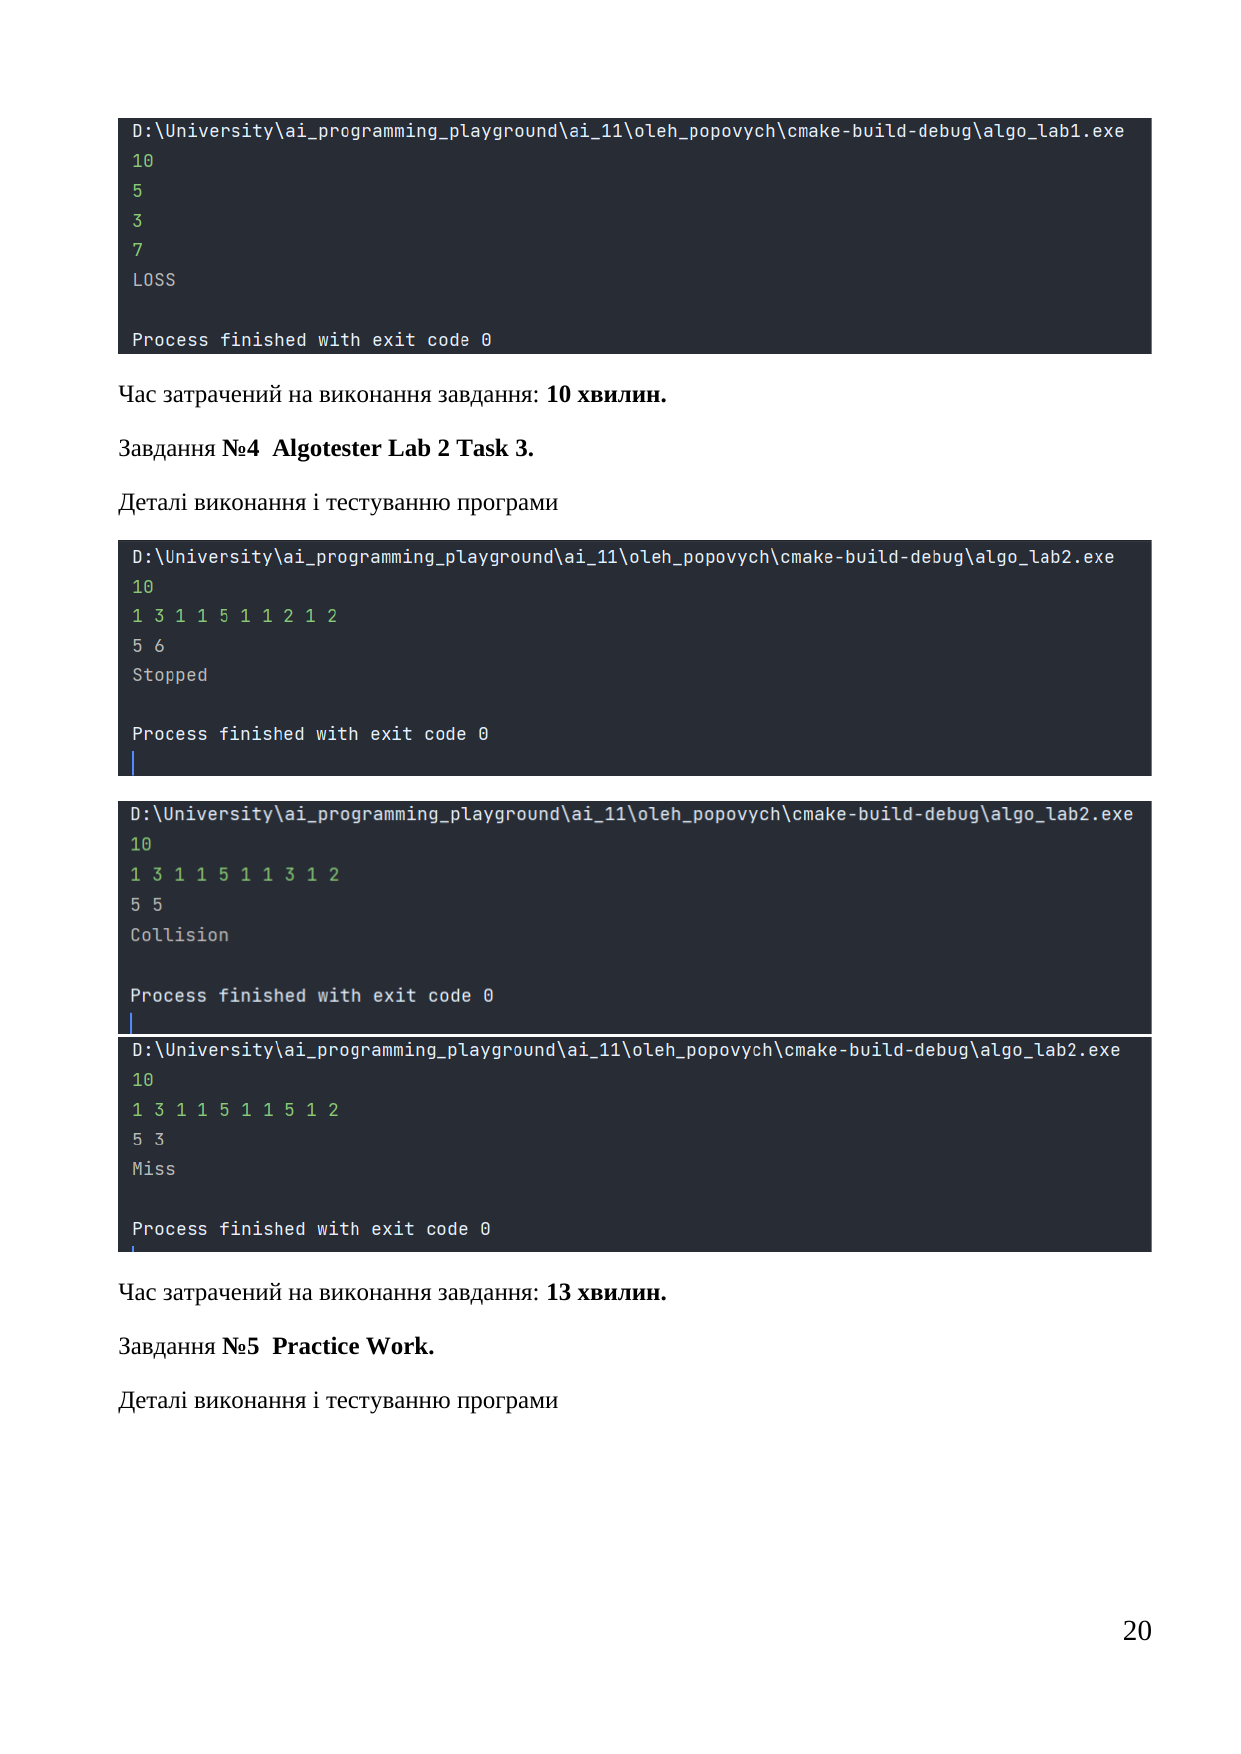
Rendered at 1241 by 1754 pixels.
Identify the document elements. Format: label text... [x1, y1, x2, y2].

text Час затрачений на виконання завдання: 13 хвилин. [118, 1277, 1152, 1306]
text Час затрачений на виконання завдання: 10 хвилин. [118, 379, 1152, 408]
text Завдання №4 Algotester Lab 2 Task 3. [118, 433, 1152, 462]
picture [118, 801, 1152, 1034]
picture [118, 118, 1152, 354]
picture [118, 540, 1152, 776]
text Деталі виконання і тестуванню програми [118, 487, 1152, 515]
picture [118, 1037, 1152, 1252]
text Завдання №5 Practice Work. [118, 1331, 1152, 1359]
text Деталі виконання і тестуванню програми [118, 1385, 1152, 1413]
